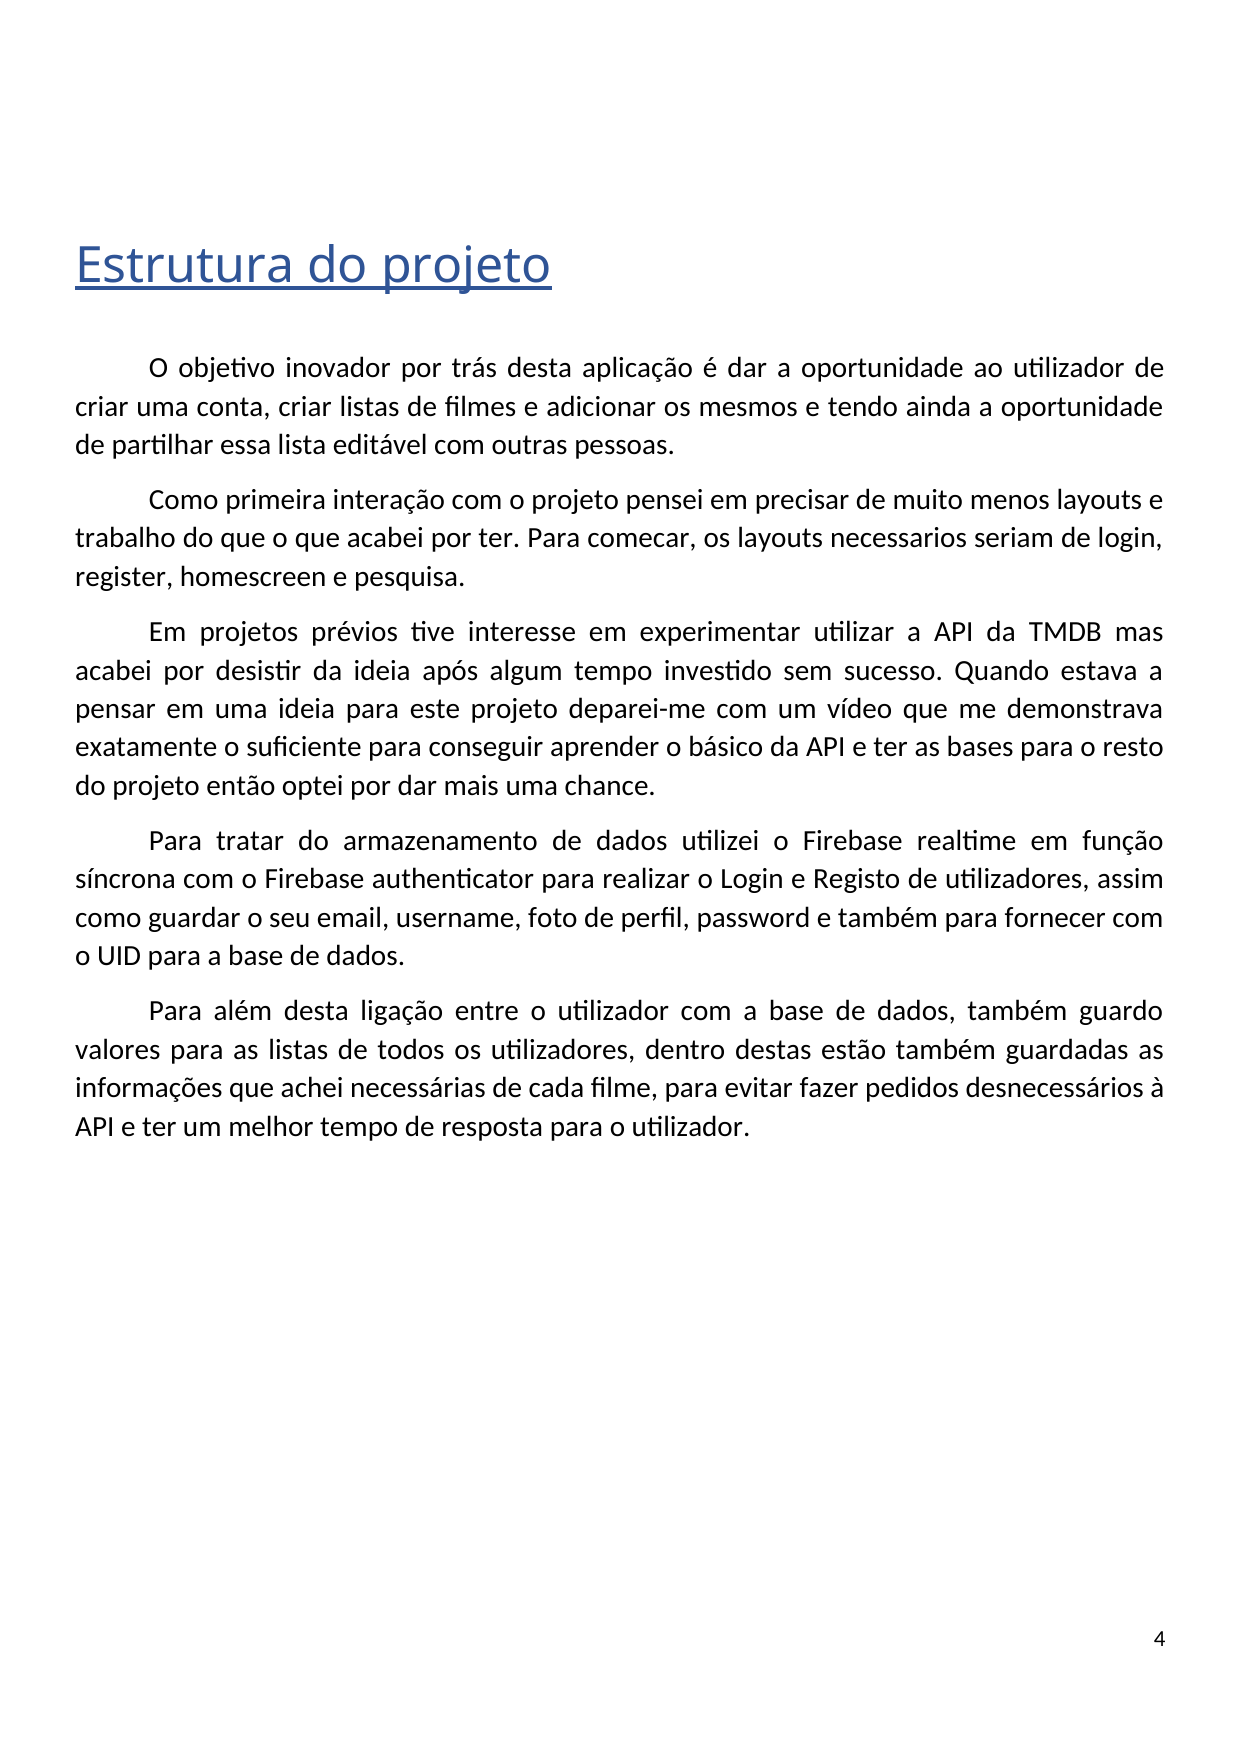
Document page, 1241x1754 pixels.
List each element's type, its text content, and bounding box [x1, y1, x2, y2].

text Para além desta ligação entre o utilizador com a base de dados, também guardo valores para as listas de todos os utilizadores, dentro destas estão também guardadas as informações que achei necessárias de cada filme, para evitar fazer pedidos desnecessários à API e ter um melhor tempo de resposta para o utilizador. [75, 992, 1165, 1143]
text Em projetos prévios tive interesse em experimentar utilizar a API da TMDB mas acabei por desistir da ideia após algum tempo investido sem sucesso. Quando estava a pensar em uma ideia para este projeto deparei-me com um vídeo que me demonstrava exatamente o suficiente para conseguir aprender o básico da API e ter as bases para o resto do projeto então optei por dar mais uma chance. [75, 613, 1165, 802]
text O objetivo inovador por trás desta aplicação é dar a oportunidade ao utilizador de criar uma conta, criar listas de filmes e adicionar os mesmos e tendo ainda a oportunidade de partilhar essa lista editável com outras pessoas. [75, 349, 1165, 462]
text Como primeira interação com o projeto pensei em precisar de muito menos layouts e trabalho do que o que acabei por ter. Para comecar, os layouts necessarios seriam de login, register, homescreen e pesquisa. [75, 481, 1165, 594]
text Para tratar do armazenamento de dados utilizei o Firebase realtime em função síncrona com o Firebase authenticator para realizar o Login e Registo de utilizadores, assim como guardar o seu email, username, foto de perfil, password e também para fornecer com o UID para a base de dados. [75, 822, 1165, 973]
subtitle Estrutura do projeto [75, 229, 1165, 297]
